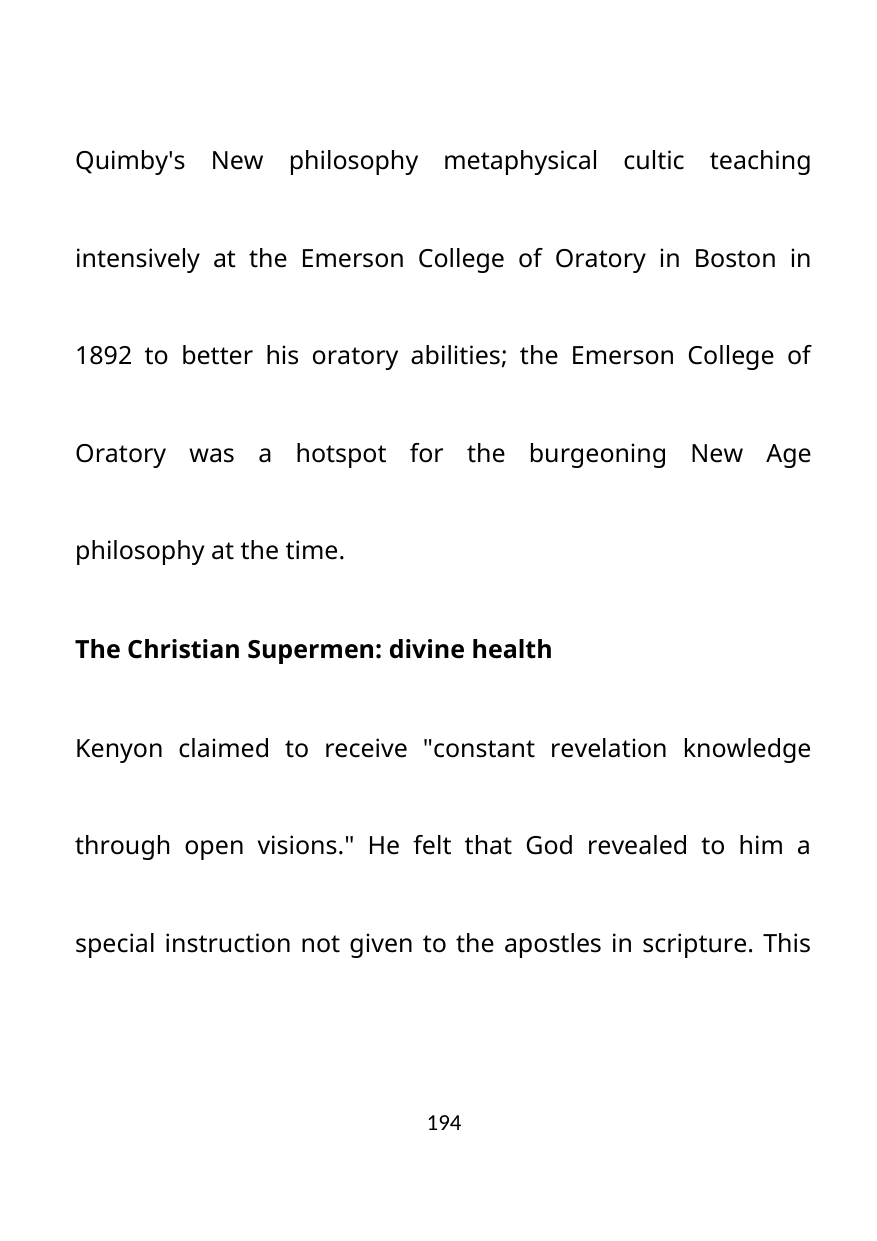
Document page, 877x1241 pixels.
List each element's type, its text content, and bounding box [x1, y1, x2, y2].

text The Christian Supermen: divine health [75, 616, 812, 681]
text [75, 127, 812, 582]
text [75, 715, 812, 975]
